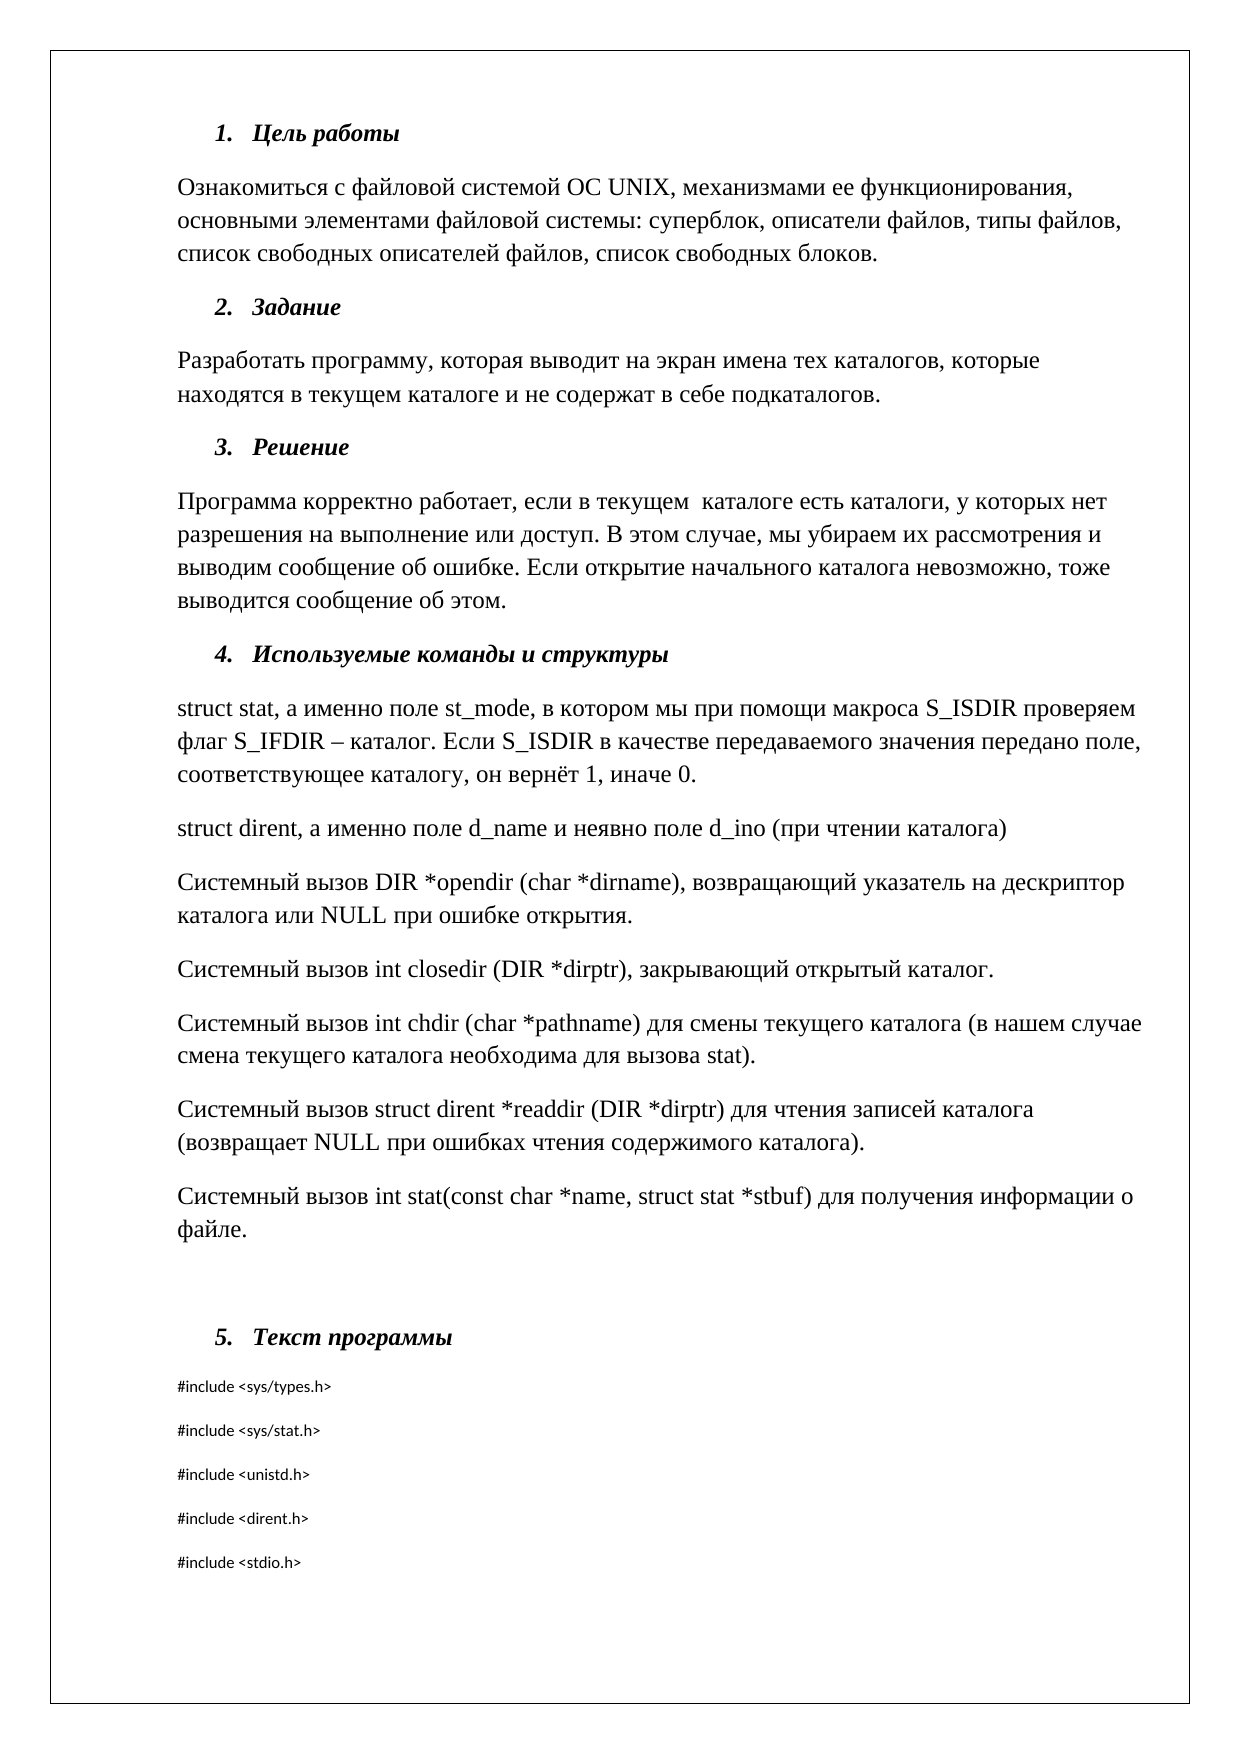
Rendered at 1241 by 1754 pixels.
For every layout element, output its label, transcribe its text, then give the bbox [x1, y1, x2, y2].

text #include <stdio.h> [177, 1553, 1152, 1573]
text Системный вызов int chdir (char *pathname) для смены текущего каталога (в нашем случае смена текущего каталога необходима для вызова stat). [177, 1008, 1152, 1069]
text Системный вызов struct dirent *readdir (DIR *dirptr) для чтения записей каталога (возвращает NULL при ошибках чтения содержимого каталога). [177, 1094, 1152, 1156]
list Используемые команды и структуры [214, 639, 1152, 668]
text struct dirent, а именно поле d_name и неявно поле d_ino (при чтении каталога) [177, 813, 1152, 842]
text #include <dirent.h> [177, 1508, 1152, 1529]
text #include <unistd.h> [177, 1464, 1152, 1484]
text Программа корректно работает, если в текущем каталоге есть каталоги, у которых нет разрешения на выполнение или доступ. В этом случае, мы убираем их рассмотрения и выводим сообщение об ошибке. Если открытие начального каталога невозможно, тоже выводится сообщение об этом. [177, 486, 1152, 614]
text #include <sys/stat.h> [177, 1420, 1152, 1440]
text Системный вызов int closedir (DIR *dirptr), закрывающий открытый каталог. [177, 954, 1152, 982]
text Системный вызов DIR *opendir (char *dirname), возвращающий указатель на дескриптор каталога или NULL при ошибке открытия. [177, 867, 1152, 929]
list Цель работы [214, 118, 1152, 147]
text Разработать программу, которая выводит на экран имена тех каталогов, которые находятся в текущем каталоге и не содержат в себе подкаталогов. [177, 346, 1152, 407]
list Задание [214, 292, 1152, 321]
text struct stat, а именно поле st_mode, в котором мы при помощи макроса S_ISDIR проверяем флаг S_IFDIR – каталог. Если S_ISDIR в качестве передаваемого значения передано поле, соответствующее каталогу, он вернёт 1, иначе 0. [177, 693, 1152, 788]
text Ознакомиться с файловой системой ОС UNIX, механизмами ее функционирования, основными элементами файловой системы: суперблок, описатели файлов, типы файлов, список свободных описателей файлов, список свободных блоков. [177, 172, 1152, 267]
text #include <sys/types.h> [177, 1376, 1152, 1396]
text Системный вызов int stat(const char *name, struct stat *stbuf) для получения информации о файле. [177, 1181, 1152, 1243]
list Текст программы [214, 1322, 1152, 1351]
list Решение [214, 432, 1152, 461]
